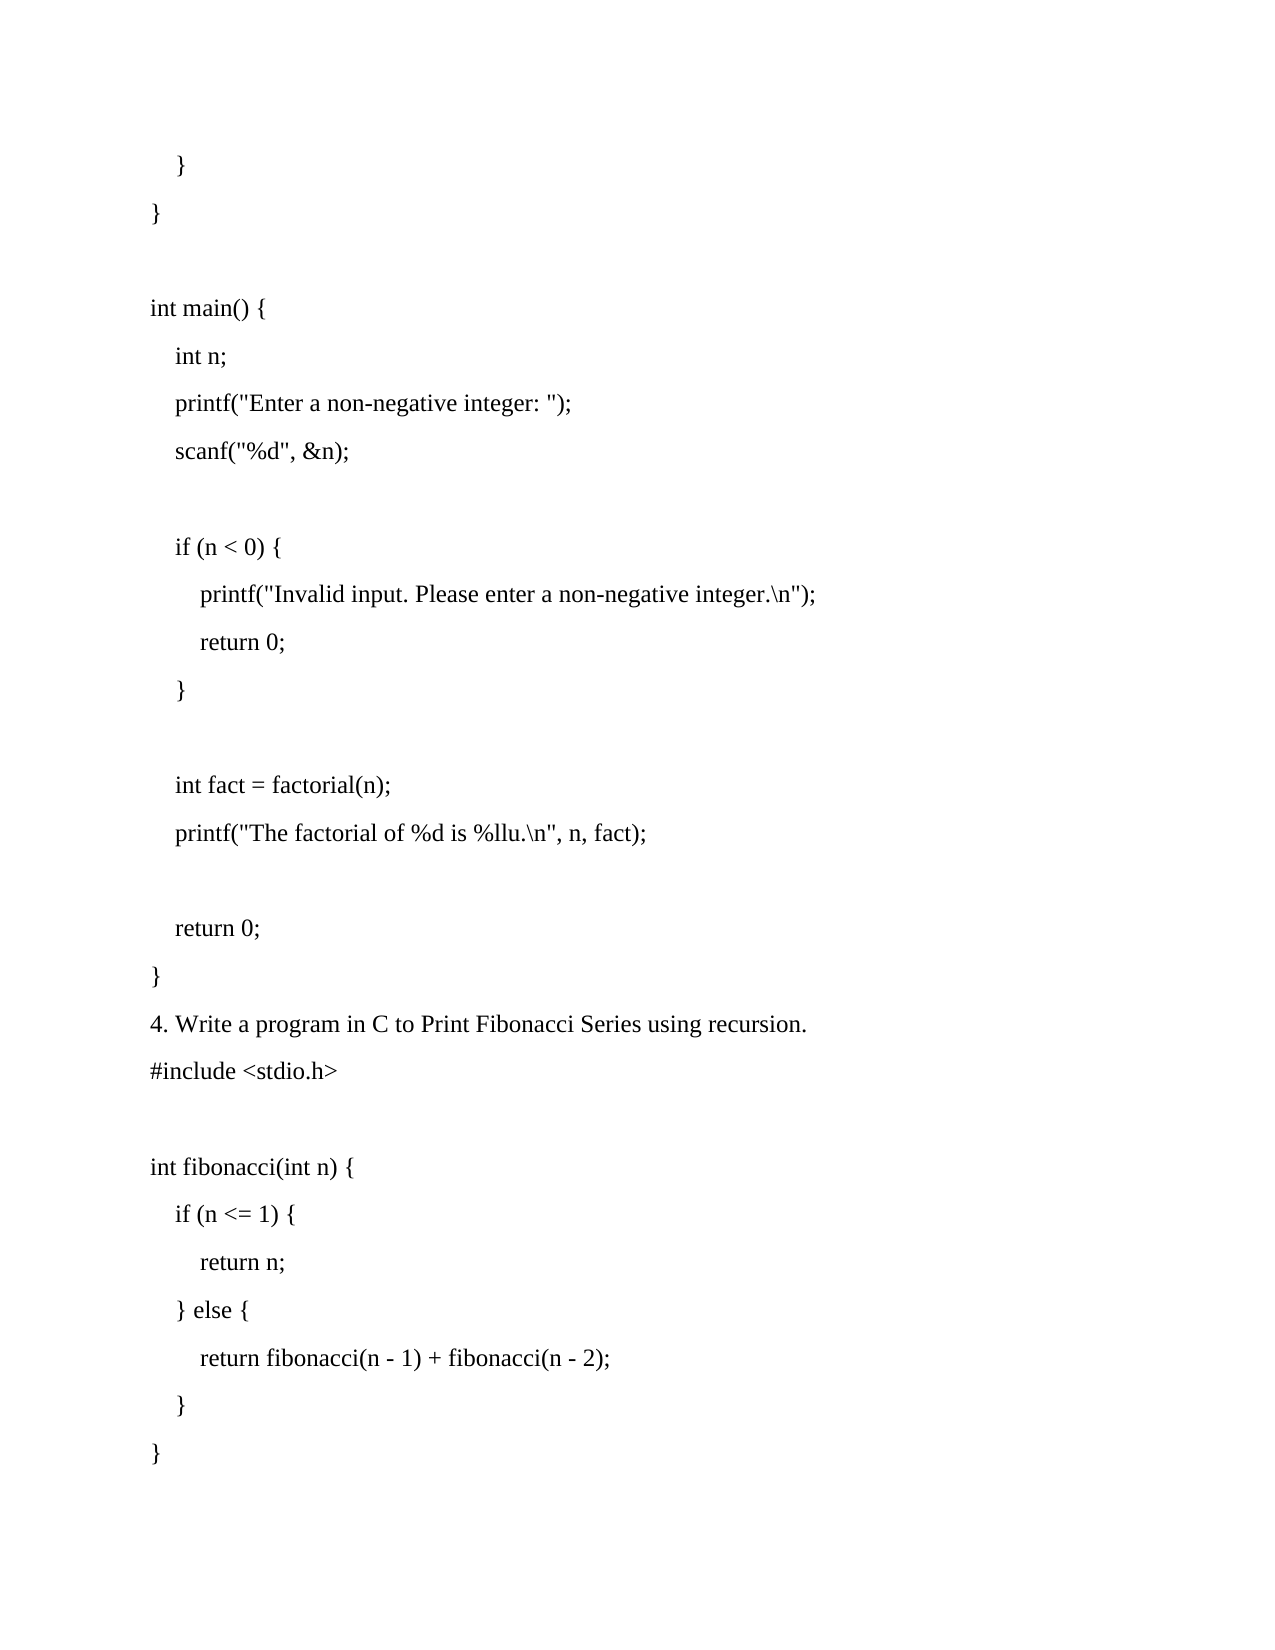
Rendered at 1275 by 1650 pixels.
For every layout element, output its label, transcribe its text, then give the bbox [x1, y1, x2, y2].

text return 0; [150, 913, 1125, 942]
text } [150, 150, 1125, 179]
text #include <stdio.h> [150, 1056, 1125, 1085]
text int fact = factorial(n); [150, 770, 1125, 799]
text return fibonacci(n - 1) + fibonacci(n - 2); [150, 1343, 1125, 1371]
text if (n < 0) { [150, 532, 1125, 560]
text printf("Enter a non-negative integer: "); [150, 388, 1125, 417]
text if (n <= 1) { [150, 1199, 1125, 1228]
text } [150, 1438, 1125, 1467]
text } [150, 198, 1125, 226]
text int fibonacci(int n) { [150, 1152, 1125, 1181]
text printf("The factorial of %d is %llu.\n", n, fact); [150, 818, 1125, 847]
text } [150, 961, 1125, 990]
text } [150, 675, 1125, 703]
text return n; [150, 1247, 1125, 1276]
text scanf("%d", &n); [150, 436, 1125, 465]
text } else { [150, 1295, 1125, 1324]
text int main() { [150, 293, 1125, 322]
text } [150, 1390, 1125, 1419]
text 4. Write a program in C to Print Fibonacci Series using recursion. [150, 1009, 1125, 1037]
text int n; [150, 341, 1125, 369]
text printf("Invalid input. Please enter a non-negative integer.\n"); [150, 579, 1125, 608]
text return 0; [150, 627, 1125, 656]
